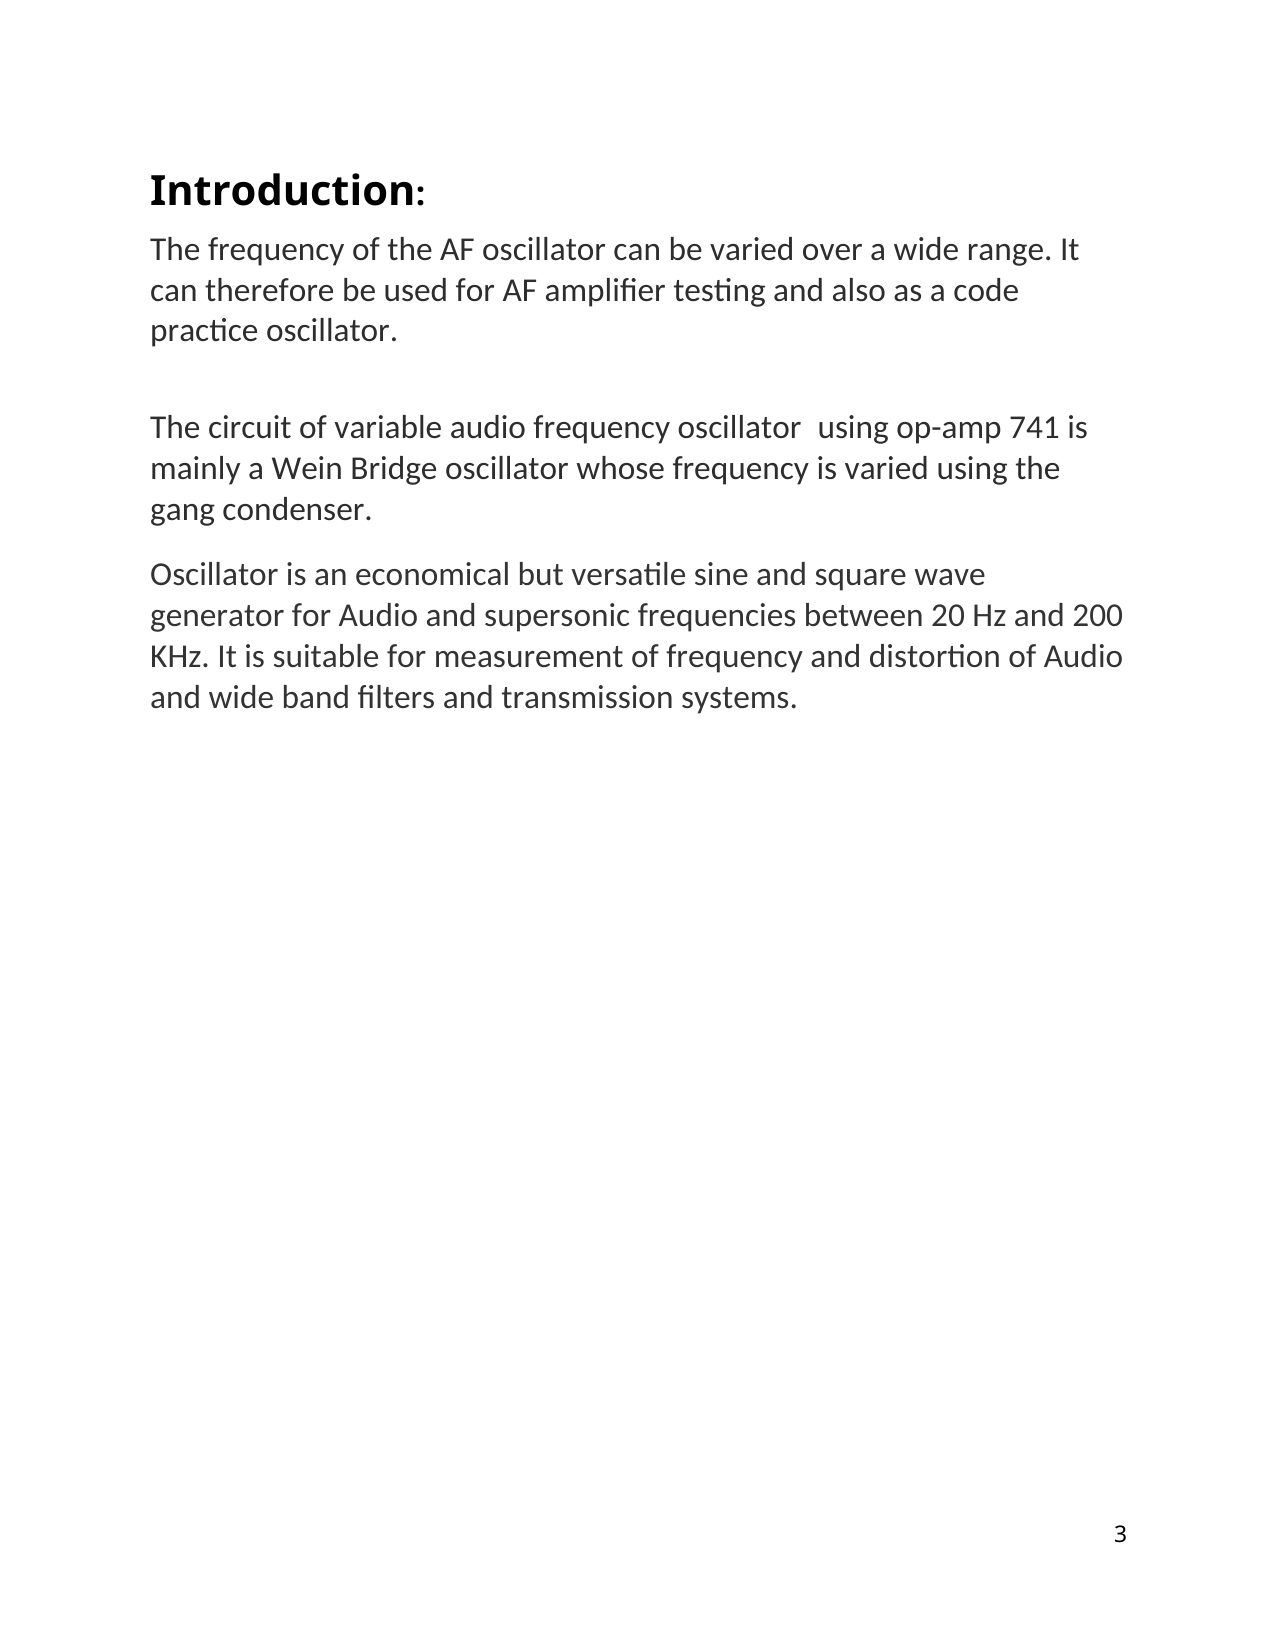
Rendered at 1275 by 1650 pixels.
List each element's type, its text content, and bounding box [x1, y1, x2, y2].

text Introduction: [150, 161, 1125, 217]
text The circuit of variable audio frequency oscillator using op-amp 741 is mainly a Wein Bridge oscillator whose frequency is varied using the gang condenser. [150, 406, 1125, 528]
text The frequency of the AF oscillator can be varied over a wide range. It can therefore be used for AF amplifier testing and also as a code practice oscillator. [150, 228, 1125, 350]
text Oscillator is an economical but versatile sine and square wave generator for Audio and supersonic frequencies between 20 Hz and 200 KHz. It is suitable for measurement of frequency and distortion of Audio and wide band filters and transmission systems. [150, 553, 1125, 716]
